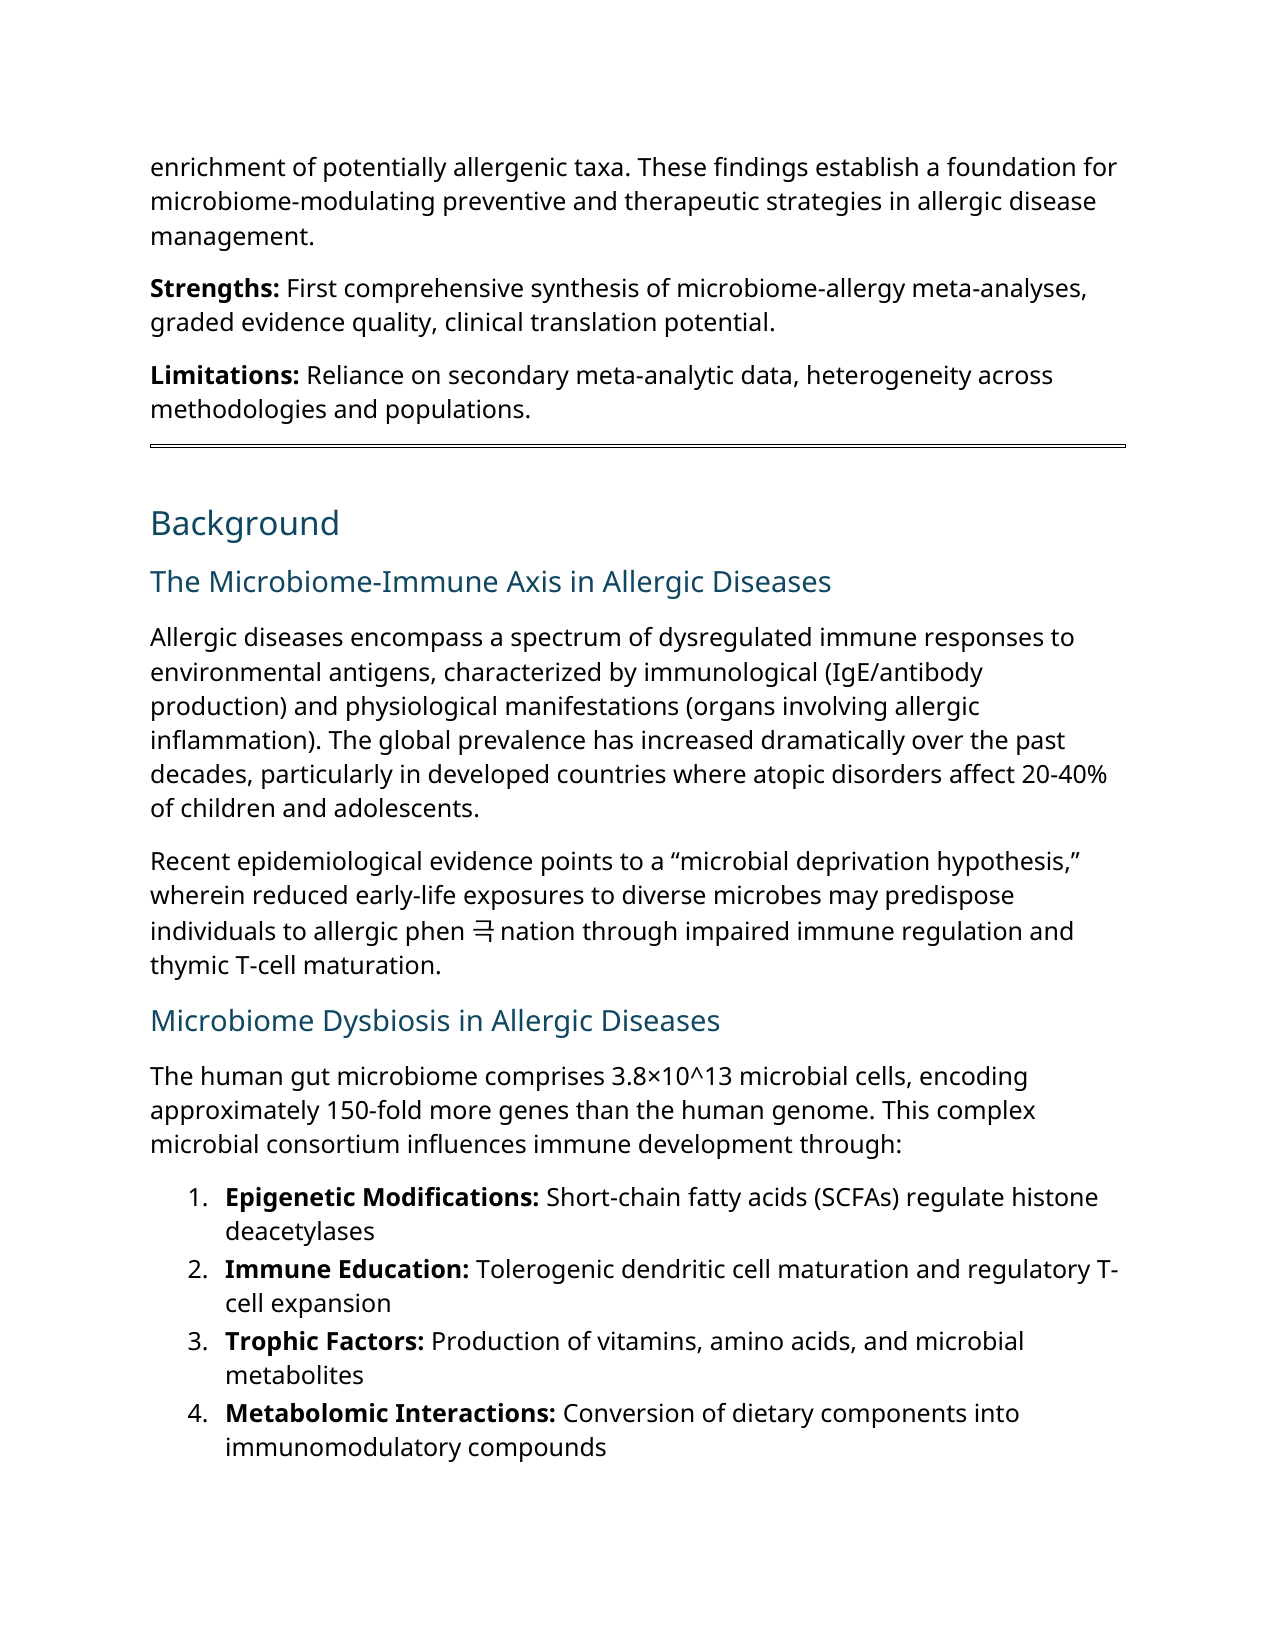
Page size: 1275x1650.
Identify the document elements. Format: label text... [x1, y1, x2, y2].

list Epigenetic Modifications: Short-chain fatty acids (SCFAs) regulate histone deacetylases [187, 1180, 1125, 1248]
text Recent epidemiological evidence points to a “microbial deprivation hypothesis,” wherein reduced early-life exposures to diverse microbes may predispose individuals to allergic phen 극nation through impaired immune regulation and thymic T-cell maturation. [150, 843, 1125, 982]
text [150, 150, 1125, 252]
list Immune Education: Tolerogenic dendritic cell maturation and regulatory T-cell expansion [187, 1252, 1125, 1320]
subtitle Background [150, 499, 1125, 545]
list Trophic Factors: Production of vitamins, amino acids, and microbial metabolites [187, 1323, 1125, 1392]
subtitle The Microbiome-Immune Axis in Allergic Diseases [150, 562, 1125, 601]
text The human gut microbiome comprises 3.8×10^13 microbial cells, encoding approximately 150-fold more genes than the human genome. This complex microbial consortium influences immune development through: [150, 1059, 1125, 1161]
text Strengths: First comprehensive synthesis of microbiome-allergy meta-analyses, graded evidence quality, clinical translation potential. [150, 271, 1125, 339]
list Metabolomic Interactions: Conversion of dietary components into immunomodulatory compounds [187, 1395, 1125, 1463]
subtitle Microbiome Dysbiosis in Allergic Diseases [150, 1000, 1125, 1040]
text Allergic diseases encompass a spectrum of dysregulated immune responses to environmental antigens, characterized by immunological (IgE/antibody production) and physiological manifestations (organs involving allergic inflammation). The global prevalence has increased dramatically over the past decades, particularly in developed countries where atopic disorders affect 20-40% of children and adolescents. [150, 620, 1125, 824]
text Limitations: Reliance on secondary meta-analytic data, heterogeneity across methodologies and populations. [150, 358, 1125, 426]
